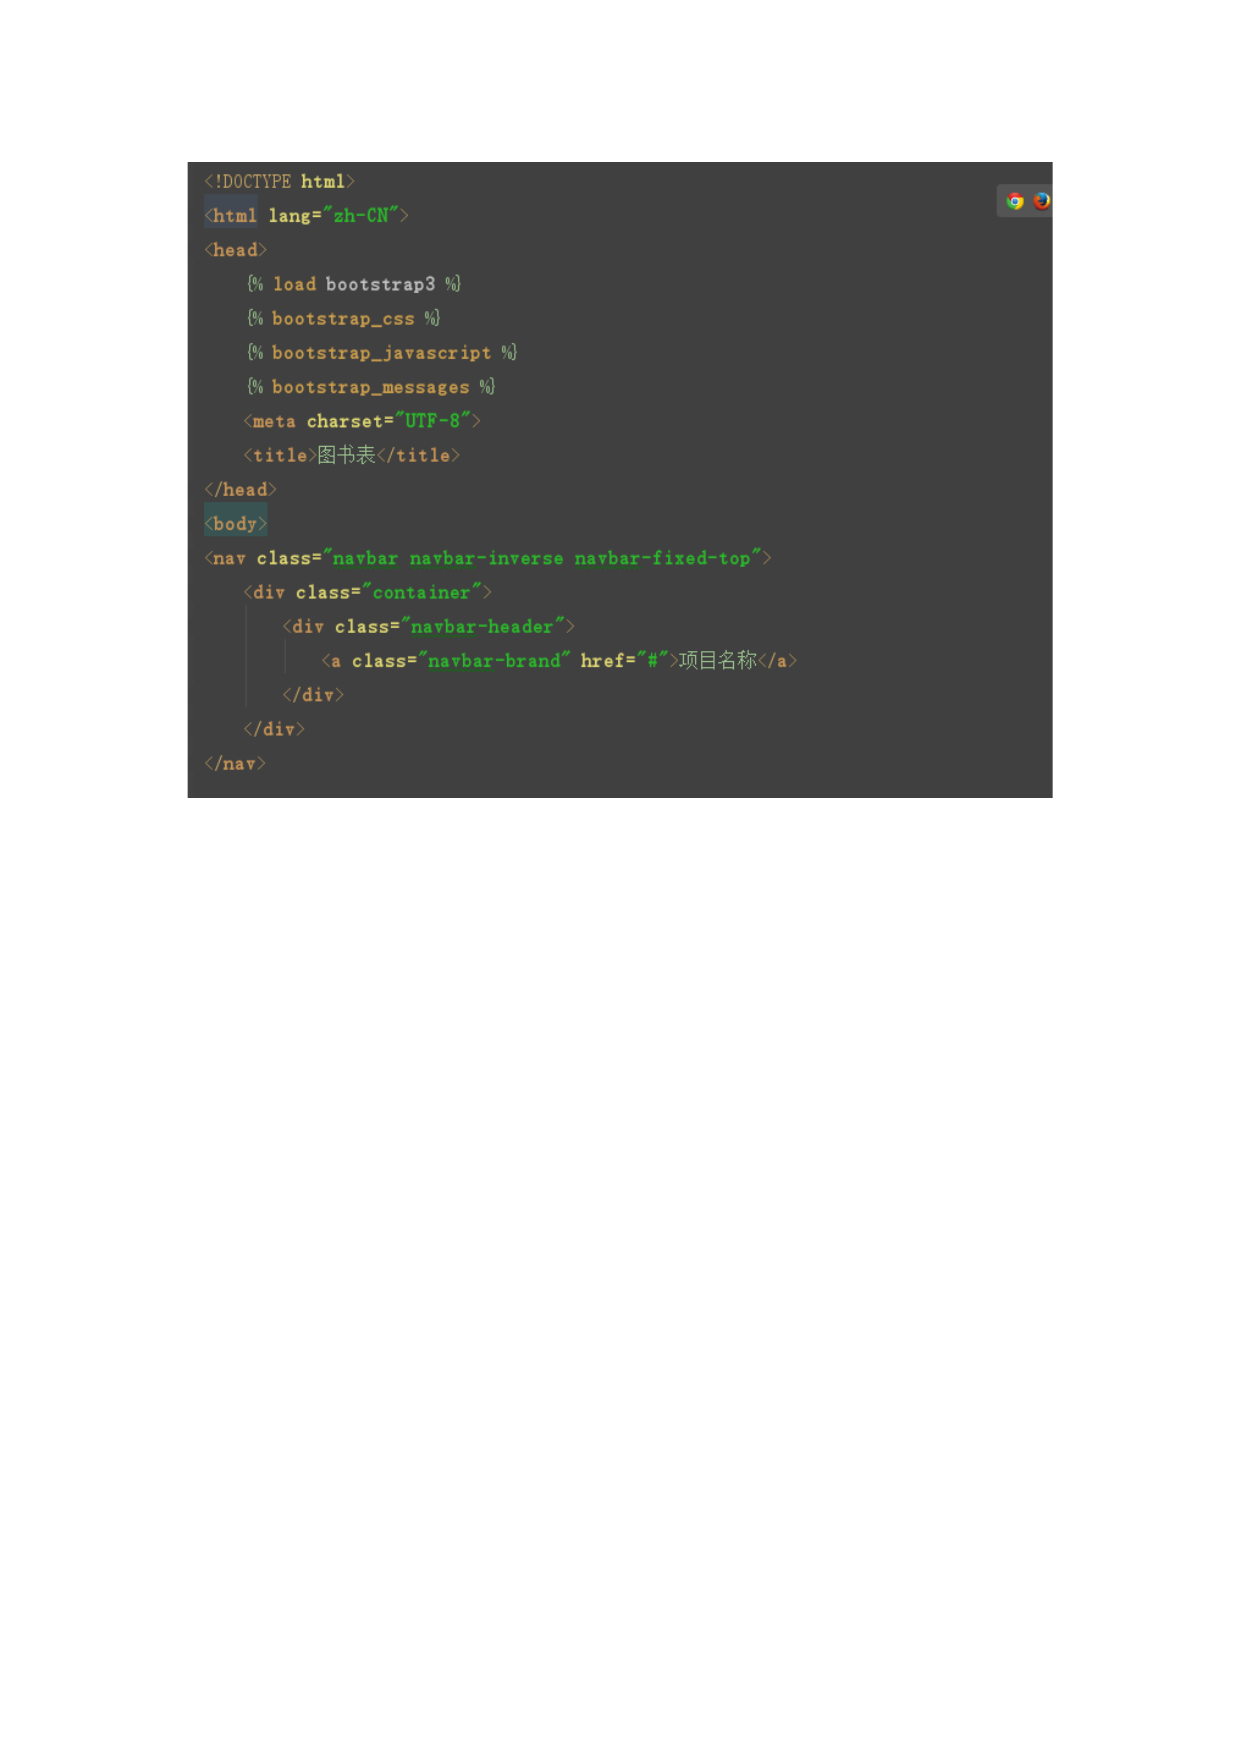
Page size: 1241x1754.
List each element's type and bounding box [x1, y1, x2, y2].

picture [187, 162, 1053, 798]
